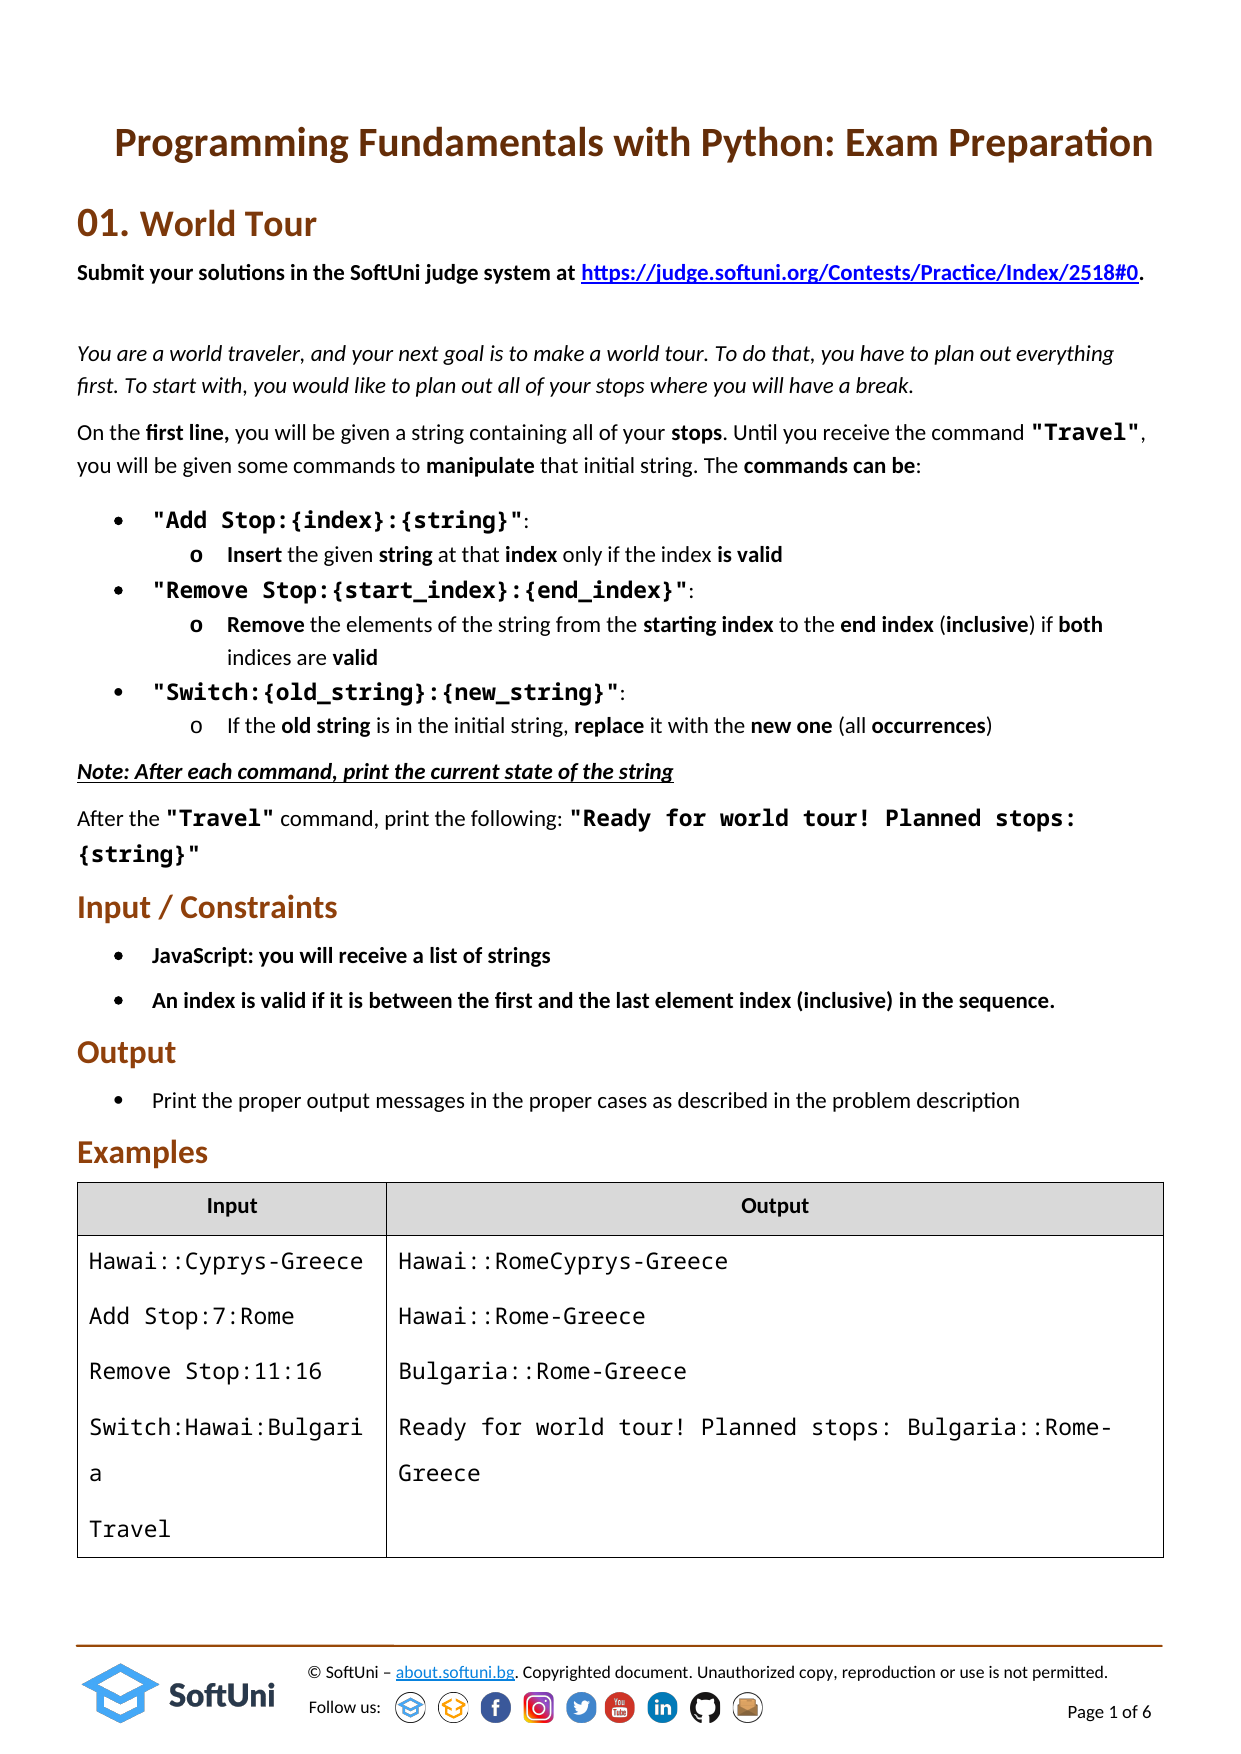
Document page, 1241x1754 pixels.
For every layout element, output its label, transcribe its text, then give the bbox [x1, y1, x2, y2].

picture [566, 1692, 597, 1723]
picture [480, 1692, 511, 1723]
picture [669, 1692, 678, 1701]
text Note: After each command, print the current state of the string [77, 757, 1163, 785]
subtitle Output [77, 1031, 1163, 1072]
table_cell Hawai::Cyprys-Greece Add Stop:7:Rome Remove Stop:11:16 Switch:Hawai:Bulgaria Travel [78, 1236, 386, 1557]
list Remove the elements of the string from the starting index to the end index (inclusive) if both indices are valid [189, 610, 1163, 671]
list Print the proper output messages in the proper cases as described in the problem description [114, 1086, 1163, 1114]
list Insert the given string at that index only if the index is valid [189, 540, 1163, 569]
text On the first line, you will be given a string containing all of your stops. Until you receive the command "Travel", you will be given some commands to manipulate that initial string. The commands can be: [77, 416, 1163, 479]
picture [523, 1692, 554, 1723]
picture [732, 1692, 763, 1723]
subtitle Input / Constraints [77, 886, 1163, 927]
subtitle Examples [77, 1131, 1163, 1171]
picture [395, 1692, 426, 1723]
subtitle Programming Fundamentals with Python: Exam Preparation [114, 116, 1163, 167]
table_header Output [387, 1183, 1163, 1235]
list An index is valid if it is between the first and the last element index (inclusive) in the sequence. [114, 986, 1163, 1014]
list "Switch:{old_string}:{new_string}": [114, 675, 1163, 707]
list "Add Stop:{index}:{string}": [114, 504, 1163, 536]
picture [661, 1705, 671, 1714]
picture [75, 1658, 281, 1729]
text You are a world traveler, and your next goal is to make a world tour. To do that, you have to plan out everything first. To start with, you would like to plan out all of your stops where you will have a break. [77, 339, 1163, 399]
table_cell Hawai::RomeCyprys-Greece Hawai::Rome-Greece Bulgaria::Rome-Greece Ready for world tour! Planned stops: Bulgaria::Rome-Greece [387, 1236, 1163, 1557]
picture [690, 1692, 721, 1723]
picture [647, 1692, 656, 1701]
list JavaScript: you will receive a list of strings [114, 942, 1163, 969]
subtitle 01. World Tour [77, 196, 1163, 246]
list If the old string is in the initial string, replace it with the new one (all occurrences) [189, 711, 1163, 741]
picture [438, 1692, 469, 1723]
text After the "Travel" command, print the following: "Ready for world tour! Planned stops: {string}" [77, 802, 1163, 869]
picture [604, 1692, 635, 1723]
text Submit your solutions in the SoftUni judge system at https://judge.softuni.org/Contests/Practice/Index/2518#0. [77, 258, 1163, 286]
list "Remove Stop:{start_index}:{end_index}": [114, 574, 1163, 605]
picture [669, 1714, 678, 1723]
picture [647, 1714, 656, 1723]
table_header Input [78, 1183, 386, 1235]
